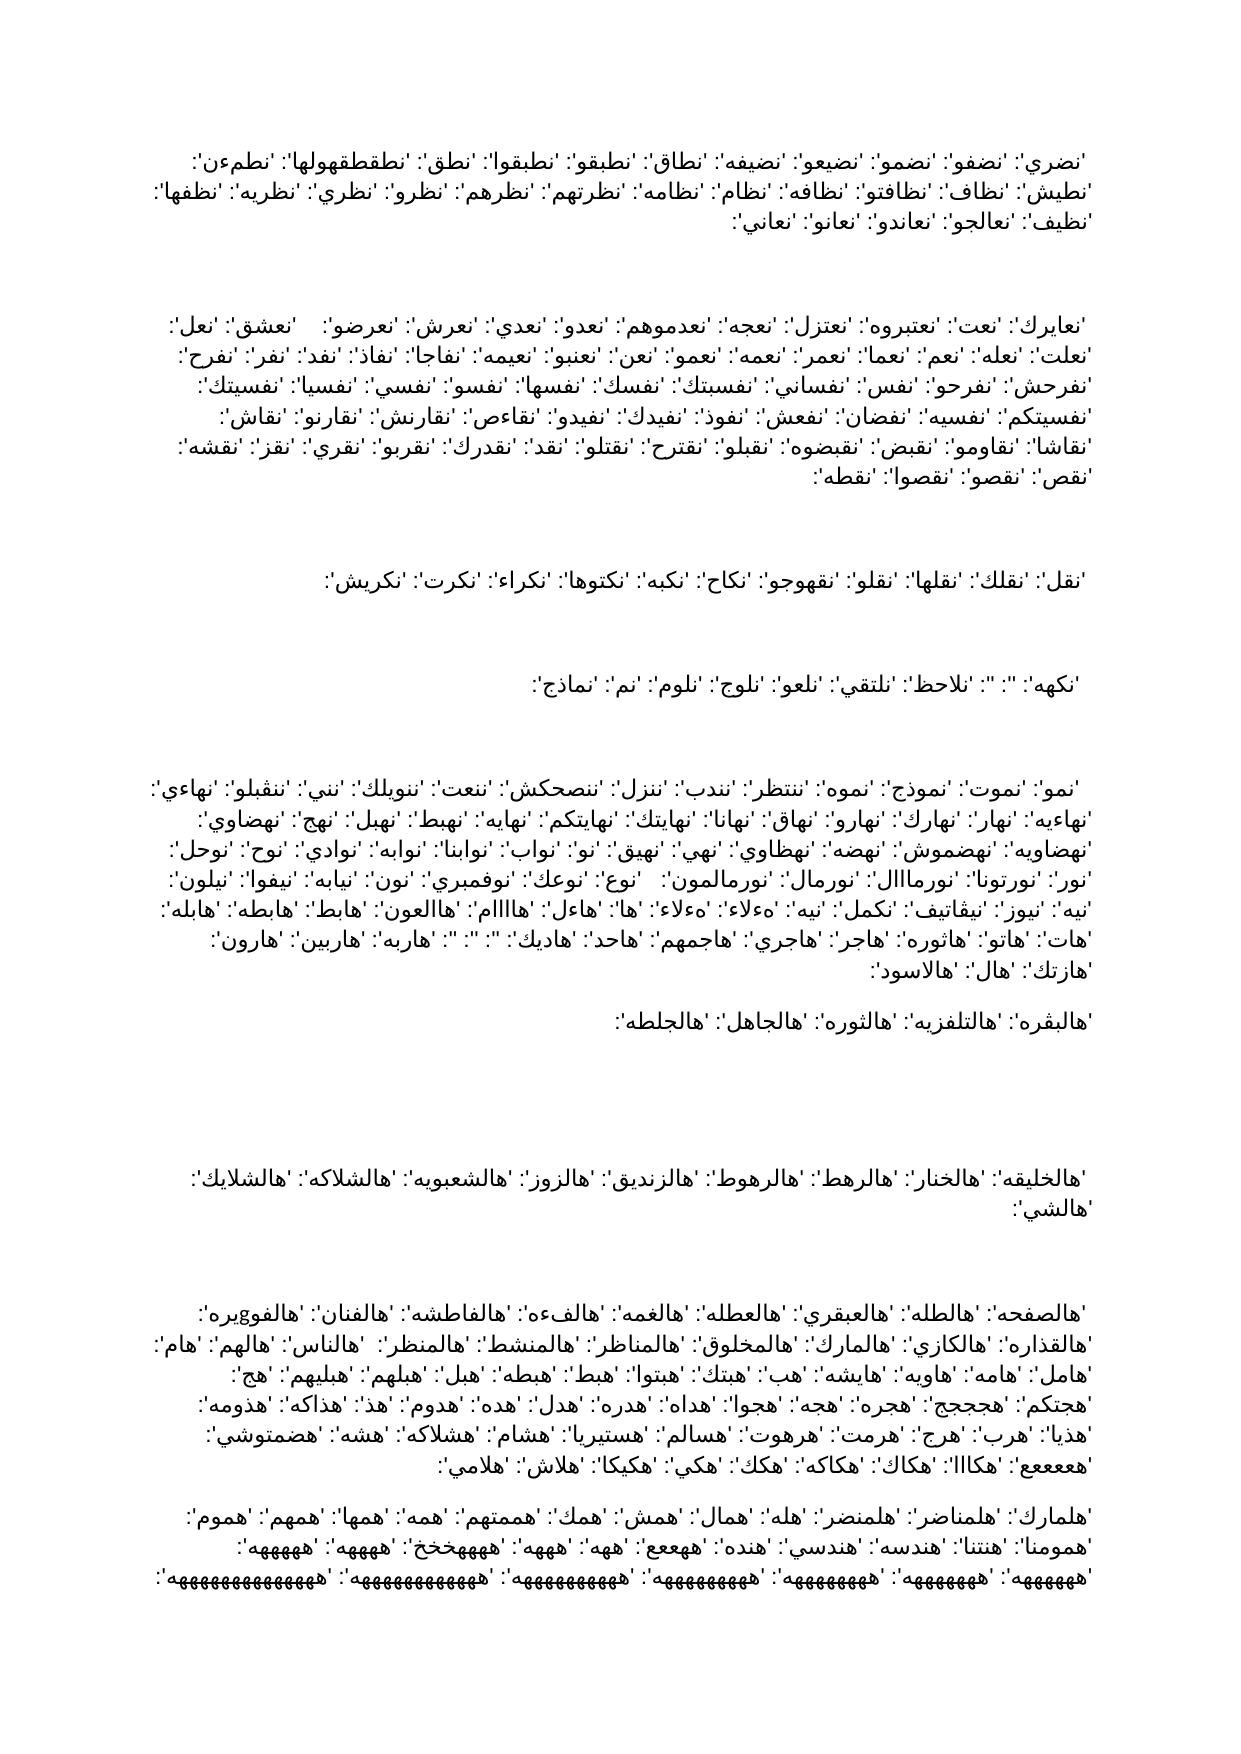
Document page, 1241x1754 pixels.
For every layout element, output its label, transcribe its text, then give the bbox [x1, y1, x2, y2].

text 'نكهه': '': '': 'نلاحظ': 'نلتقي': 'نلعو': 'نلوج': 'نلوم': 'نم': 'نماذج': [148, 671, 1093, 698]
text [148, 1503, 1093, 1589]
text 'هالخليقه': 'هالخنار': 'هالرهط': 'هالرهوط': 'هالزنديق': 'هالزوز': 'هالشعبويه': 'هالشلاكه': 'هالشلايك': 'هالشي': [148, 1165, 1093, 1221]
text 'نمو': 'نموت': 'نموذج': 'نموه': 'ننتظر': 'نندب': 'ننزل': 'ننصحكش': 'ننعت': 'ننويلك': 'نني': 'ننڨبلو': 'نهاءي': 'نهاءيه': 'نهار': 'نهارك': 'نهارو': 'نهاق': 'نهانا': 'نهايتك': 'نهايتكم': 'نهايه': 'نهبط': 'نهبل': 'نهج': 'نهضاوي': 'نهضاويه': 'نهضموش': 'نهضه': 'نهظاوي': 'نهي': 'نهيق': 'نو': 'نواب': 'نوابنا': 'نوابه': 'نوادي': 'نوح': 'نوحل': 'نور': 'نورتونا': 'نورمااال': 'نورمال': 'نورمالمون': 'نوع': 'نوعك': 'نوفمبري': 'نون': 'نيابه': 'نيفوا': 'نيلون': 'نيه': 'نيوز': 'نيڨاتيف': 'نکمل': 'نیه': 'هءلاء': 'هءﻻء': 'ها': 'هاءل': 'هاااام': 'هاالعون': 'هابط': 'هابطه': 'هابله': 'هات': 'هاتو': 'هاثوره': 'هاجر': 'هاجري': 'هاجمهم': 'هاحد': 'هاديك': '': '': '': 'هاربه': 'هاربين': 'هارون': 'هازتك': 'هال': 'هالاسود': [148, 775, 1093, 983]
text 'نضري': 'نضفو': 'نضمو': 'نضيعو': 'نضيفه': 'نطاق': 'نطبقو': 'نطبقوا': 'نطق': 'نطقطقهولها': 'نطمءن': 'نطيش': 'نظاف': 'نظافتو': 'نظافه': 'نظام': 'نظامه': 'نظرتهم': 'نظرهم': 'نظرو': 'نظري': 'نظريه': 'نظفها': 'نظيف': 'نعالجو': 'نعاندو': 'نعانو': 'نعاني': [148, 148, 1093, 234]
text 'هالصفحه': 'هالطله': 'هالعبقري': 'هالعطله': 'هالغمه': 'هالفءه': 'هالفاطشه': 'هالفنان': 'هالفوgيره': 'هالقذاره': 'هالكازي': 'هالمارك': 'هالمخلوق': 'هالمناظر': 'هالمنشط': 'هالمنظر': 'هالناس': 'هالهم': 'هام': 'هامل': 'هامه': 'هاويه': 'هايشه': 'هب': 'هبتك': 'هبتوا': 'هبط': 'هبطه': 'هبل': 'هبلهم': 'هبليهم': 'هج': 'هجتكم': 'هجججج': 'هجره': 'هجه': 'هجوا': 'هداه': 'هدره': 'هدل': 'هده': 'هدوم': 'هذ': 'هذاكه': 'هذومه': 'هذيا': 'هرب': 'هرج': 'هرمت': 'هرهوت': 'هسالم': 'هستيريا': 'هشام': 'هشلاكه': 'هشه': 'هضمتوشي': 'هععععع': 'هكااا': 'هكاك': 'هكاكه': 'هكك': 'هكي': 'هكيكا': 'هلاش': 'هلامي': [148, 1299, 1093, 1478]
text 'هالبڤره': 'هالتلفزيه': 'هالثوره': 'هالجاهل': 'هالجلطه': [148, 1008, 1093, 1034]
text 'نقل': 'نقلك': 'نقلها': 'نقلو': 'نقهوجو': 'نكاح': 'نكبه': 'نكتوها': 'نكراء': 'نكرت': 'نكريش': [148, 567, 1093, 593]
text 'نعايرك': 'نعت': 'نعتبروه': 'نعتزل': 'نعجه': 'نعدموهم': 'نعدو': 'نعدي': 'نعرش': 'نعرضو': 'نعشق': 'نعل': 'نعلت': 'نعله': 'نعم': 'نعما': 'نعمر': 'نعمه': 'نعمو': 'نعن': 'نعنبو': 'نعيمه': 'نفاجا': 'نفاذ': 'نفد': 'نفر': 'نفرح': 'نفرحش': 'نفرحو': 'نفس': 'نفساني': 'نفسبتك': 'نفسك': 'نفسها': 'نفسو': 'نفسي': 'نفسيا': 'نفسيتك': 'نفسيتكم': 'نفسيه': 'نفضان': 'نفعش': 'نفوذ': 'نفيدك': 'نفيدو': 'نقاءص': 'نقارنش': 'نقارنو': 'نقاش': 'نقاشا': 'نقاومو': 'نقبض': 'نقبضوه': 'نقبلو': 'نقترح': 'نقتلو': 'نقد': 'نقدرك': 'نقربو': 'نقري': 'نقز': 'نقشه': 'نقص': 'نقصو': 'نقصوا': 'نقطه': [148, 312, 1093, 489]
